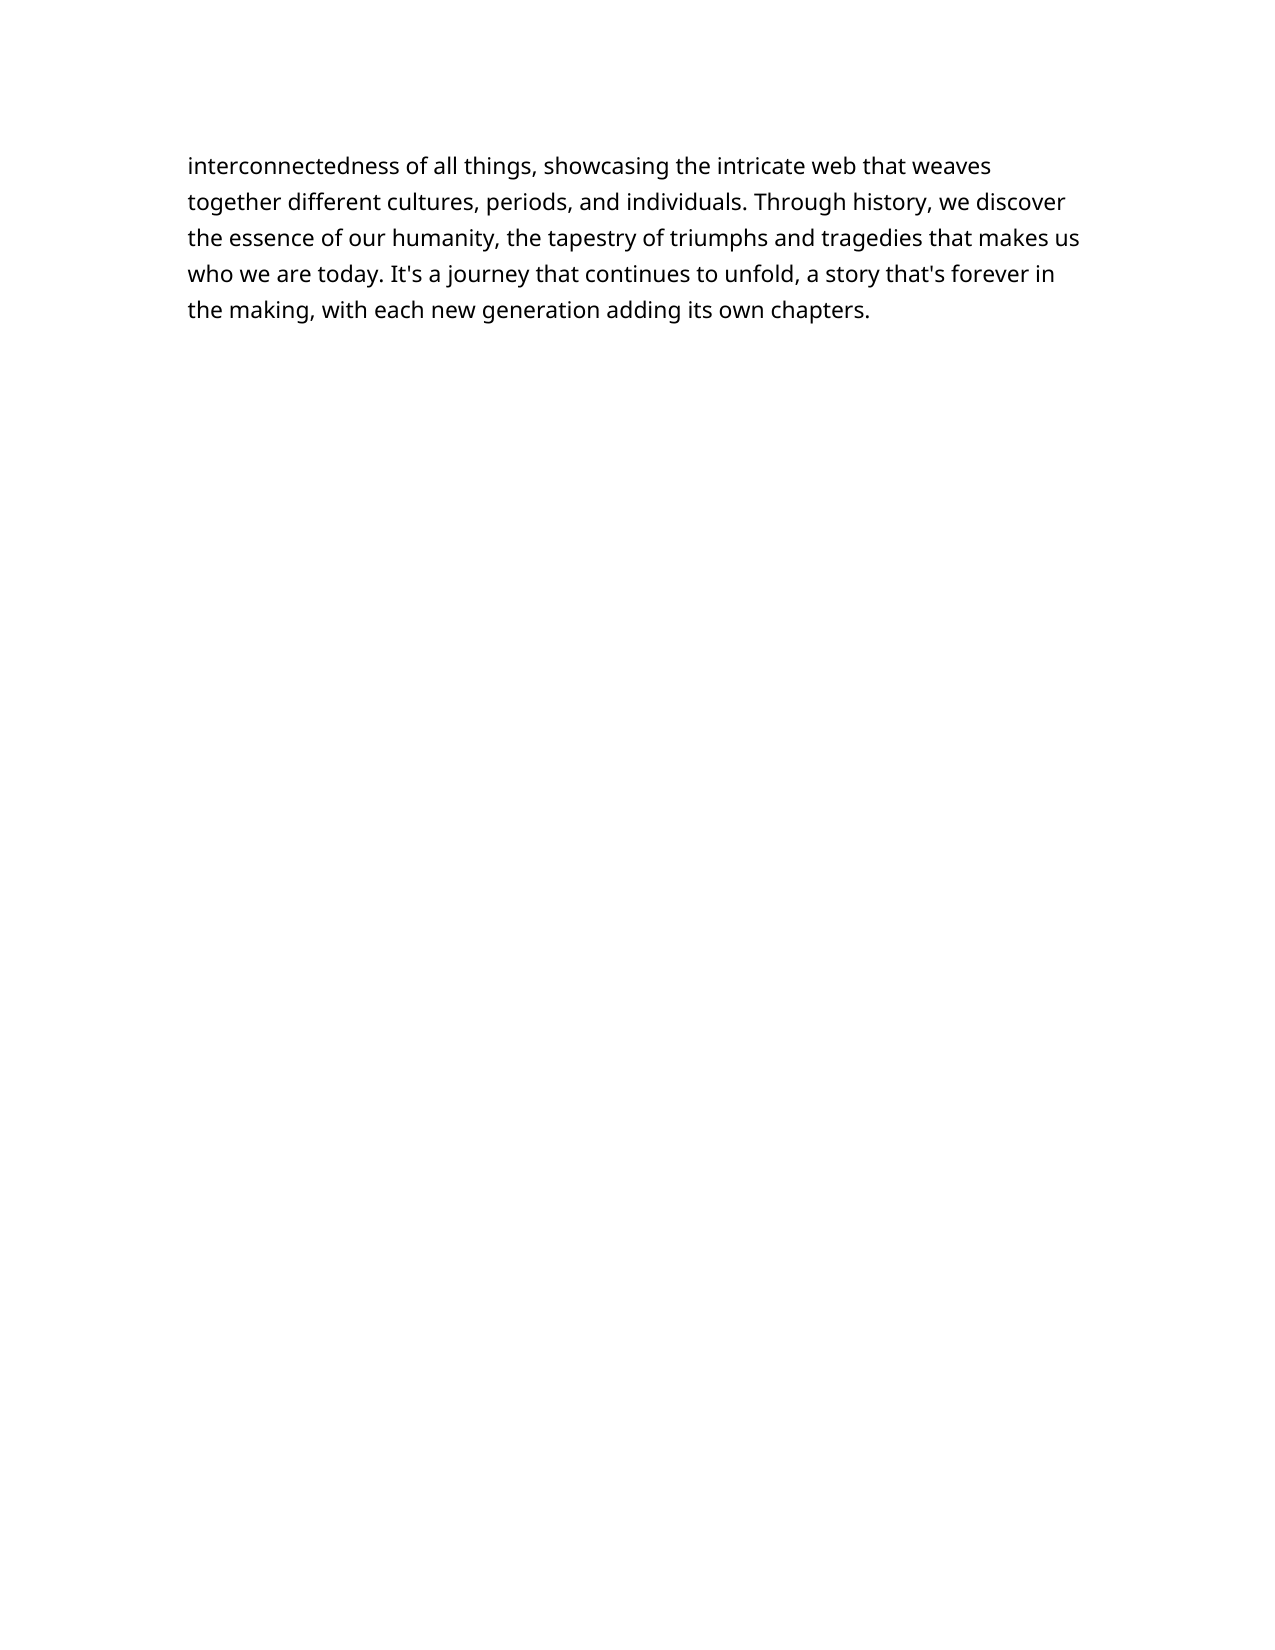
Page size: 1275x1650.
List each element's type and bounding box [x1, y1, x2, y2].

text [187, 150, 1087, 325]
